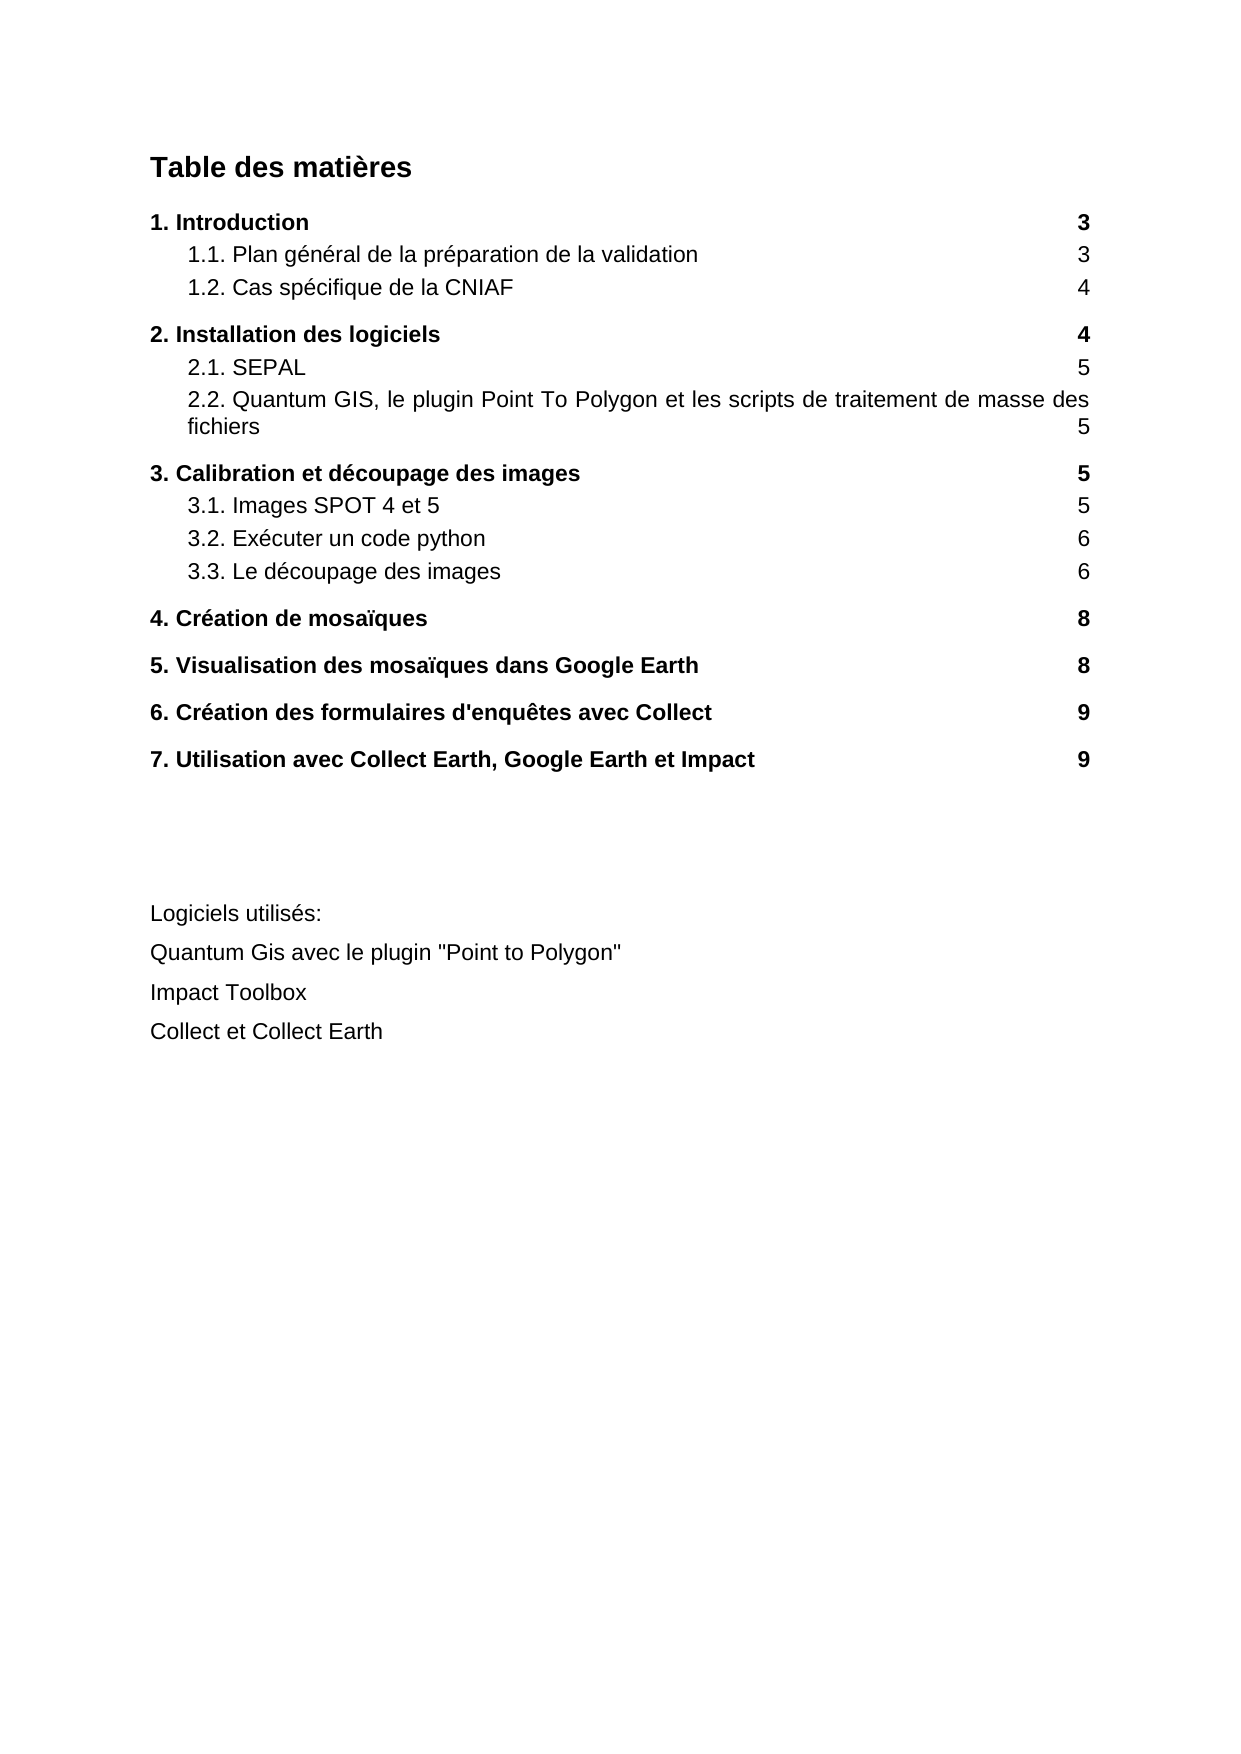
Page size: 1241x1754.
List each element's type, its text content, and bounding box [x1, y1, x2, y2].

text Collect et Collect Earth [150, 1018, 1090, 1044]
text Impact Toolbox [150, 978, 1090, 1005]
text Quantum Gis avec le plugin "Point to Polygon" [150, 939, 1090, 965]
text Table des matières [150, 150, 1090, 183]
text Logiciels utilisés: [150, 899, 1090, 926]
